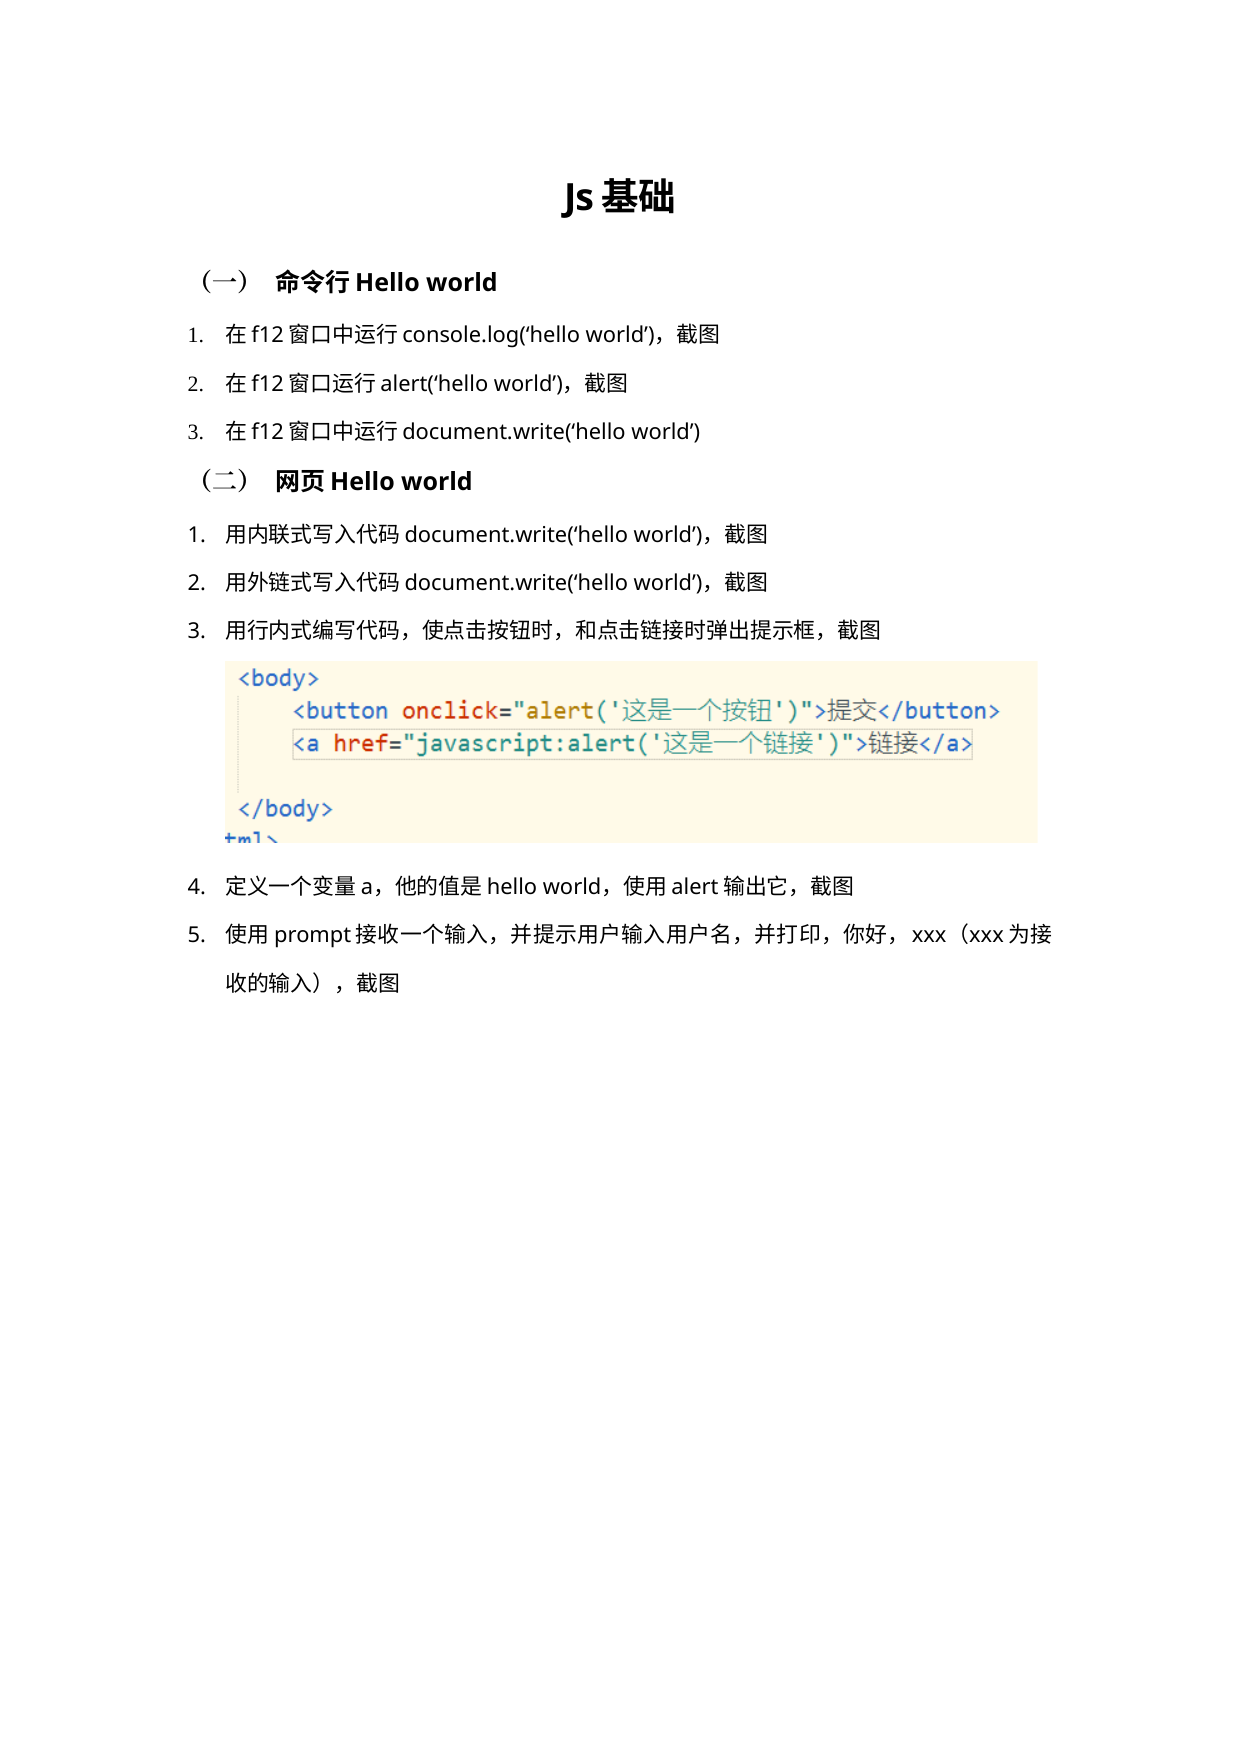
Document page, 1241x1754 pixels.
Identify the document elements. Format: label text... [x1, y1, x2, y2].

picture [225, 661, 1038, 843]
subtitle 网页Hello world [187, 462, 1053, 498]
title Js基础 [187, 162, 1053, 227]
list 用外链式写入代码document.write(‘hello world’)，截图 [187, 564, 1053, 597]
subtitle 命令行Hello world [187, 262, 1053, 299]
list 用行内式编写代码，使点击按钮时，和点击链接时弹出提示框，截图 [187, 613, 1053, 645]
list 用内联式写入代码document.write(‘hello world’)，截图 [187, 516, 1053, 549]
list 使用prompt接收一个输入，并提示用户输入用户名，并打印，你好，xxx（xxx为接收的输入），截图 [187, 917, 1053, 998]
list 在f12窗口中运行document.write(‘hello world’) [187, 413, 1053, 446]
list 在f12窗口运行alert(‘hello world’)，截图 [187, 365, 1053, 398]
list 定义一个变量a，他的值是hello world，使用alert输出它，截图 [187, 869, 1053, 901]
list 在f12窗口中运行console.log(‘hello world’)，截图 [187, 317, 1053, 349]
